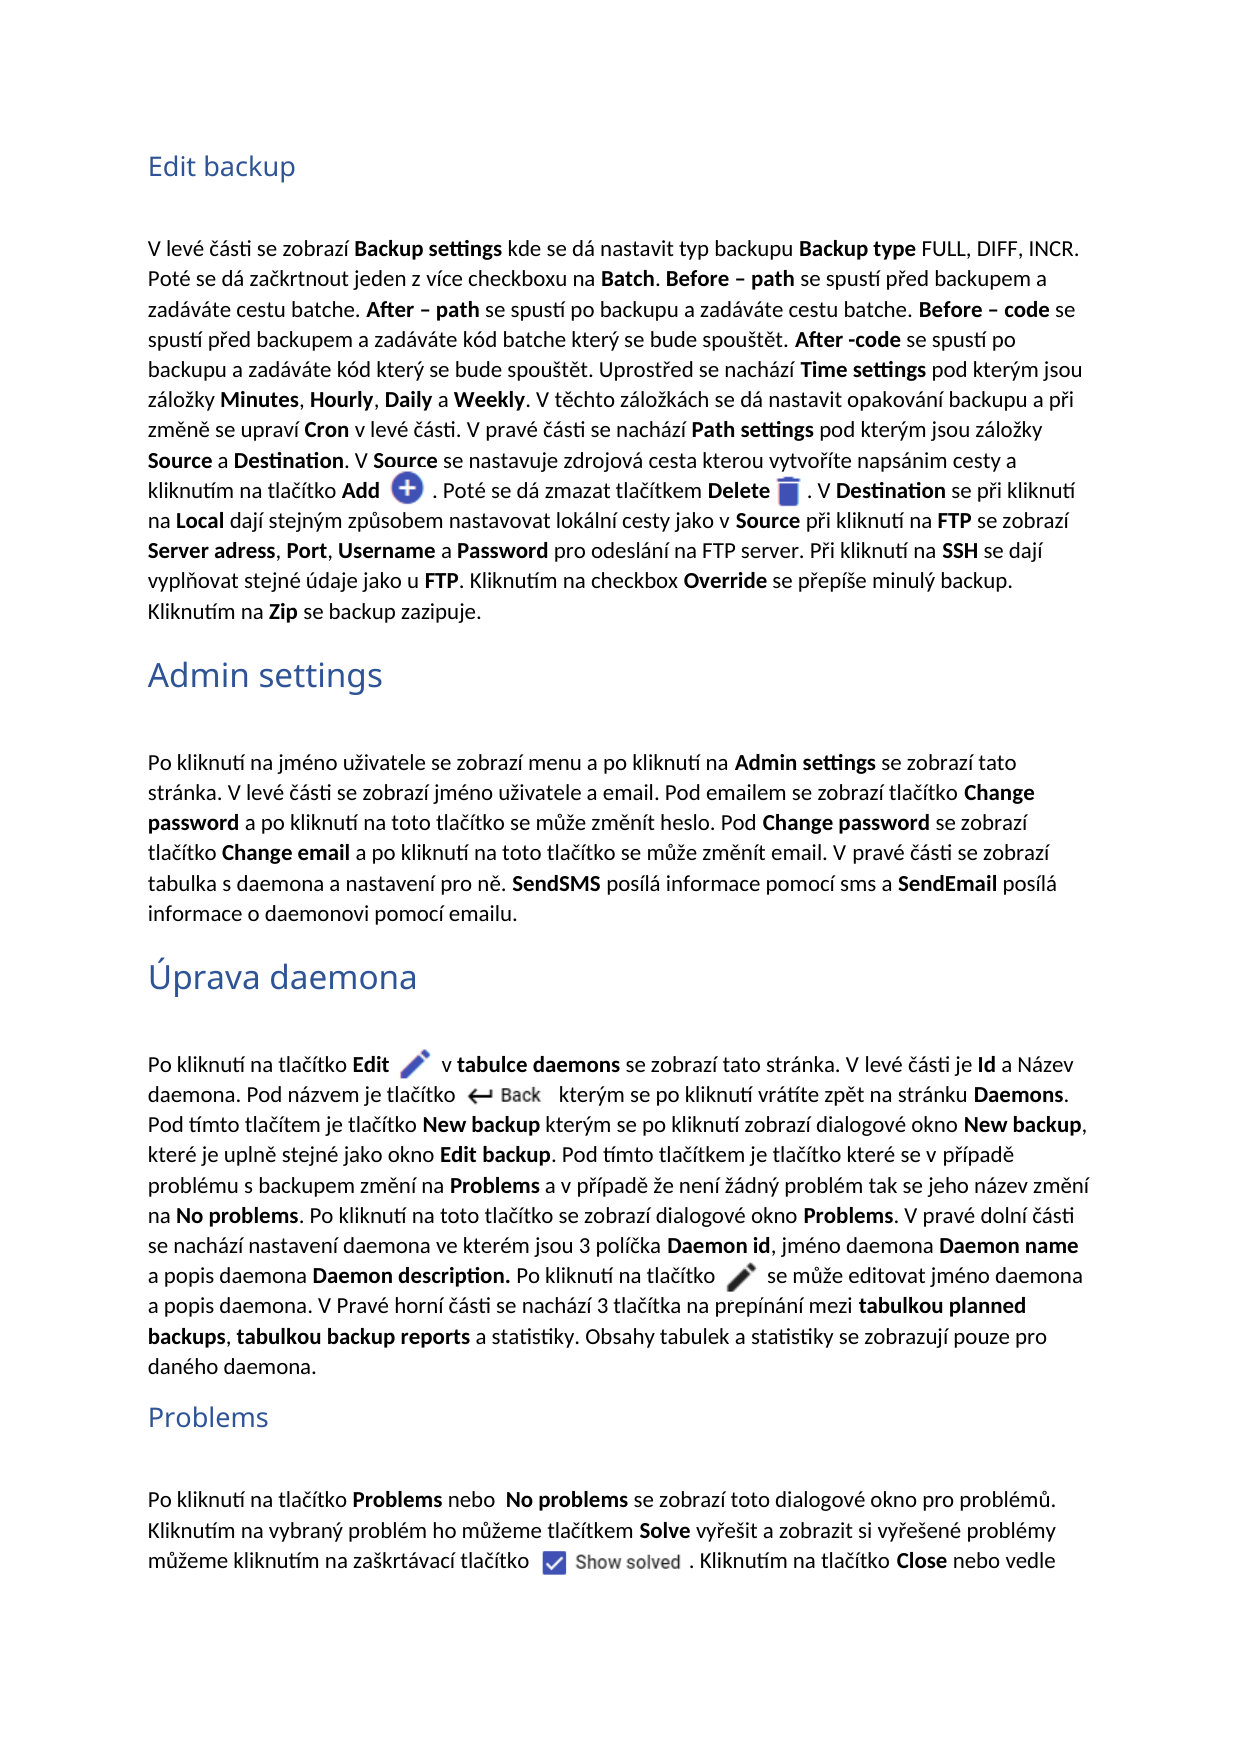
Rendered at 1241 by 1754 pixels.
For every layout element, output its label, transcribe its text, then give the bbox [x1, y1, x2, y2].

picture [396, 1045, 435, 1085]
text V levé části se zobrazí Backup settings kde se dá nastavit typ backupu Backup type FULL, DIFF, INCR. Poté se dá začkrtnout jeden z více checkboxu na Batch. Before – path se spustí před backupem a zadáváte cestu batche. After – path se spustí po backupu a zadáváte cestu batche. Before – code se spustí před backupem a zadáváte kód batche který se bude spouštět. After -code se spustí po backupu a zadáváte kód který se bude spouštět. Uprostřed se nachází Time settings pod kterým jsou záložky Minutes, Hourly, Daily a Weekly. V těchto záložkách se dá nastavit opakování backupu a při změně se upraví Cron v levé části. V pravé části se nachází Path settings pod kterým jsou záložky Source a Destination. V Source se nastavuje zdrojová cesta kterou vytvoříte napsánim cesty a kliknutím na tlačítko Add . Poté se dá zmazat tlačítkem Delete . V Destination se při kliknutí na Local dají stejným způsobem nastavovat lokální cesty jako v Source při kliknutí na FTP se zobrazí Server adress, Port, Username a Password pro odeslání na FTP server. Při kliknutí na SSH se dají vyplňovat stejné údaje jako u FTP. Kliknutím na checkbox Override se přepíše minulý backup. Kliknutím na Zip se backup zazipuje. [148, 234, 1093, 625]
picture [386, 467, 429, 509]
picture [721, 1260, 761, 1300]
text Po kliknutí na tlačítko Edit v tabulce daemons se zobrazí tato stránka. V levé části je Id a Název daemona. Pod názvem je tlačítko kterým se po kliknutí vrátíte zpět na stránku Daemons. Pod tímto tlačítem je tlačítko New backup kterým se po kliknutí zobrazí dialogové okno New backup, které je uplně stejné jako okno Edit backup. Pod tímto tlačítkem je tlačítko které se v případě problému s backupem změní na Problems a v případě že není žádný problém tak se jeho název změní na No problems. Po kliknutí na toto tlačítko se zobrazí dialogové okno Problems. V pravé dolní části se nachází nastavení daemona ve kterém jsou 3 políčka Daemon id, jméno daemona Daemon name a popis daemona Daemon description. Po kliknutí na tlačítko se může editovat jméno daemona a popis daemona. V Pravé horní části se nachází 3 tlačítka na přepínání mezi tabulkou planned backups, tabulkou backup reports a statistiky. Obsahy tabulek a statistiky se zobrazují pouze pro daného daemona. [148, 1050, 1093, 1380]
picture [537, 1543, 685, 1583]
subtitle Úprava daemona [148, 954, 1093, 999]
picture [775, 475, 804, 511]
subtitle Problems [148, 1399, 1093, 1436]
picture [459, 1080, 547, 1114]
subtitle Edit backup [148, 148, 1093, 184]
text Po kliknutí na jméno uživatele se zobrazí menu a po kliknutí na Admin settings se zobrazí tato stránka. V levé části se zobrazí jméno uživatele a email. Pod emailem se zobrazí tlačítko Change password a po kliknutí na toto tlačítko se může změnít heslo. Pod Change password se zobrazí tlačítko Change email a po kliknutí na toto tlačítko se může změnít email. V pravé části se zobrazí tabulka s daemona a nastavení pro ně. SendSMS posílá informace pomocí sms a SendEmail posílá informace o daemonovi pomocí emailu. [148, 748, 1093, 927]
subtitle Admin settings [148, 652, 1093, 697]
